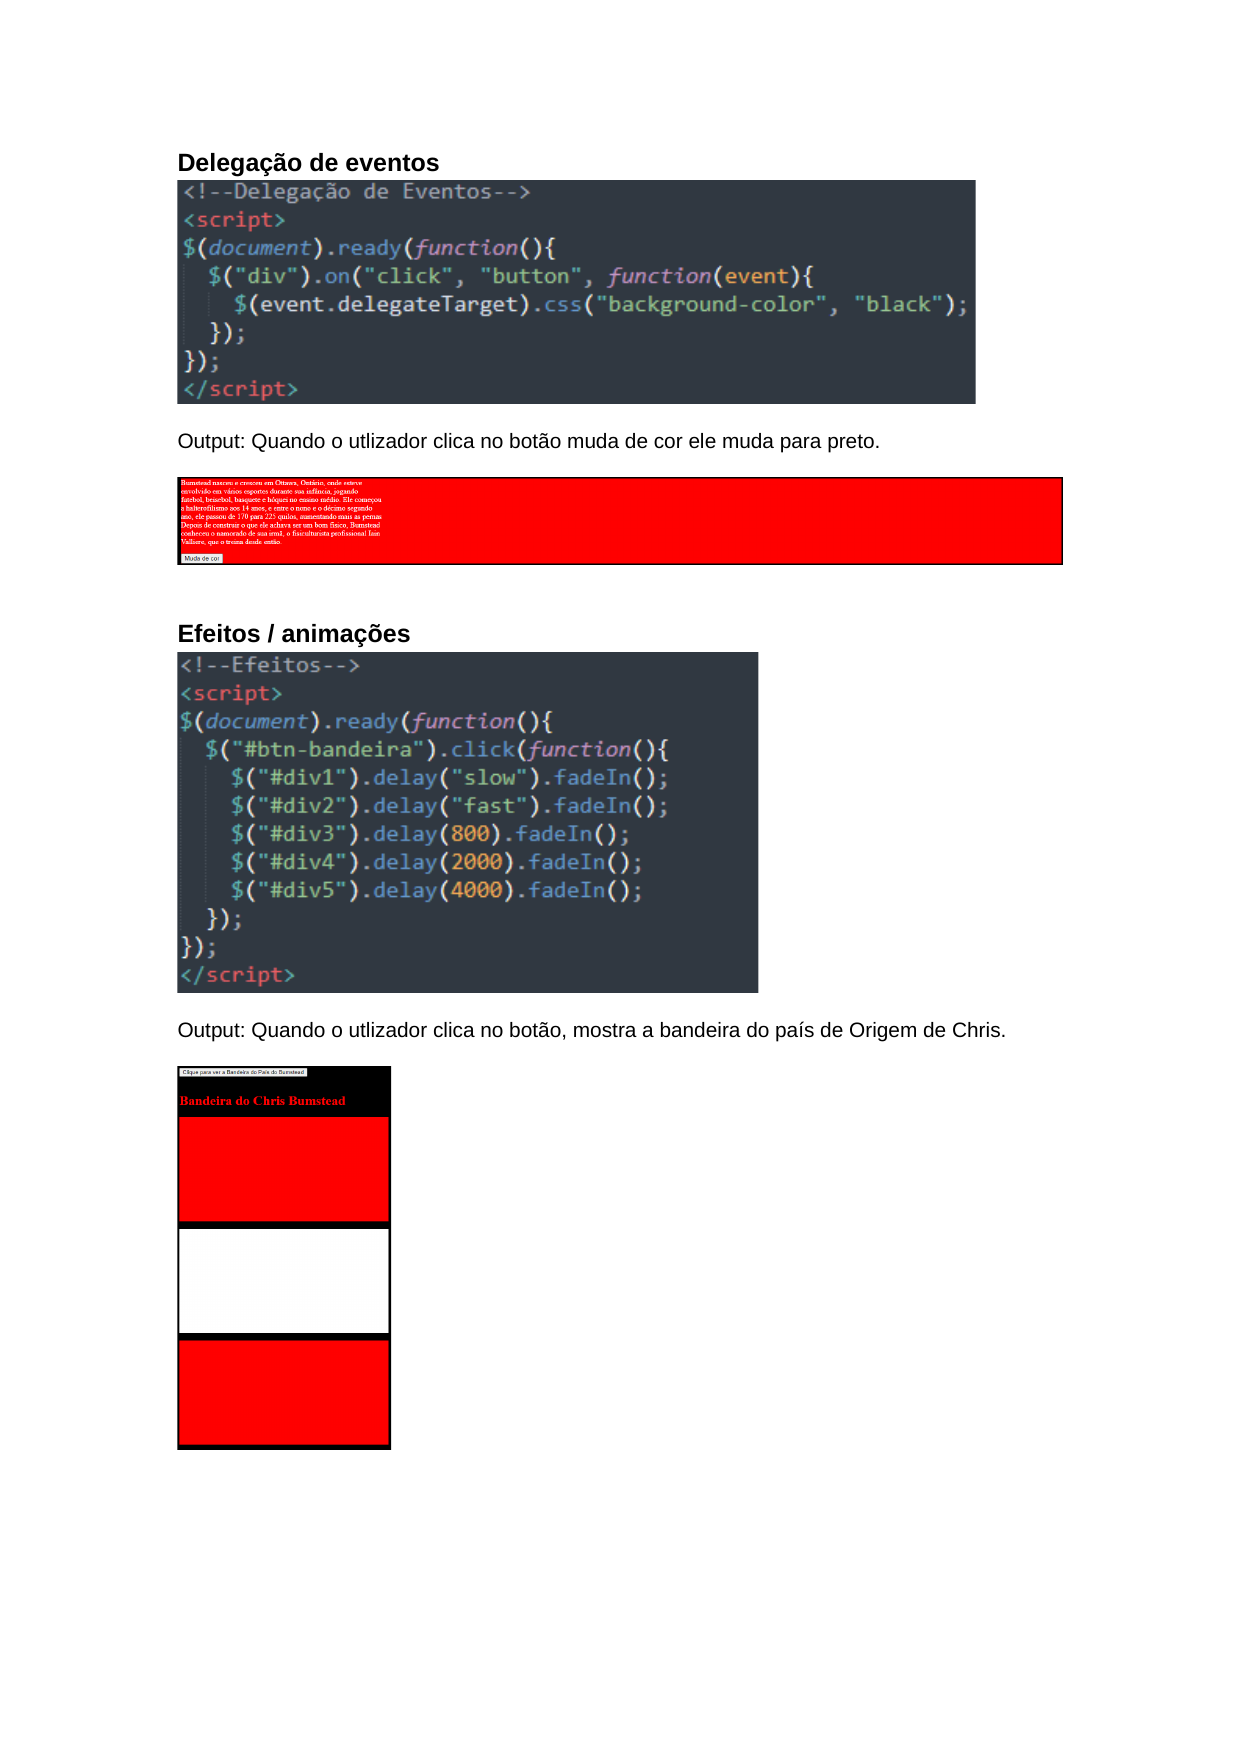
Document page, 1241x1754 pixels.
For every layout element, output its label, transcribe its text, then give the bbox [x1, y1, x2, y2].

picture [177, 1066, 392, 1450]
text Output: Quando o utlizador clica no botão, mostra a bandeira do país de Origem de Chris. [177, 1018, 1063, 1042]
subtitle Efeitos / animações [177, 619, 1063, 648]
picture [177, 477, 1063, 565]
picture [177, 180, 976, 404]
text Output: Quando o utlizador clica no botão muda de cor ele muda para preto. [177, 429, 1063, 453]
subtitle Delegação de eventos [177, 148, 1063, 176]
picture [177, 652, 759, 993]
